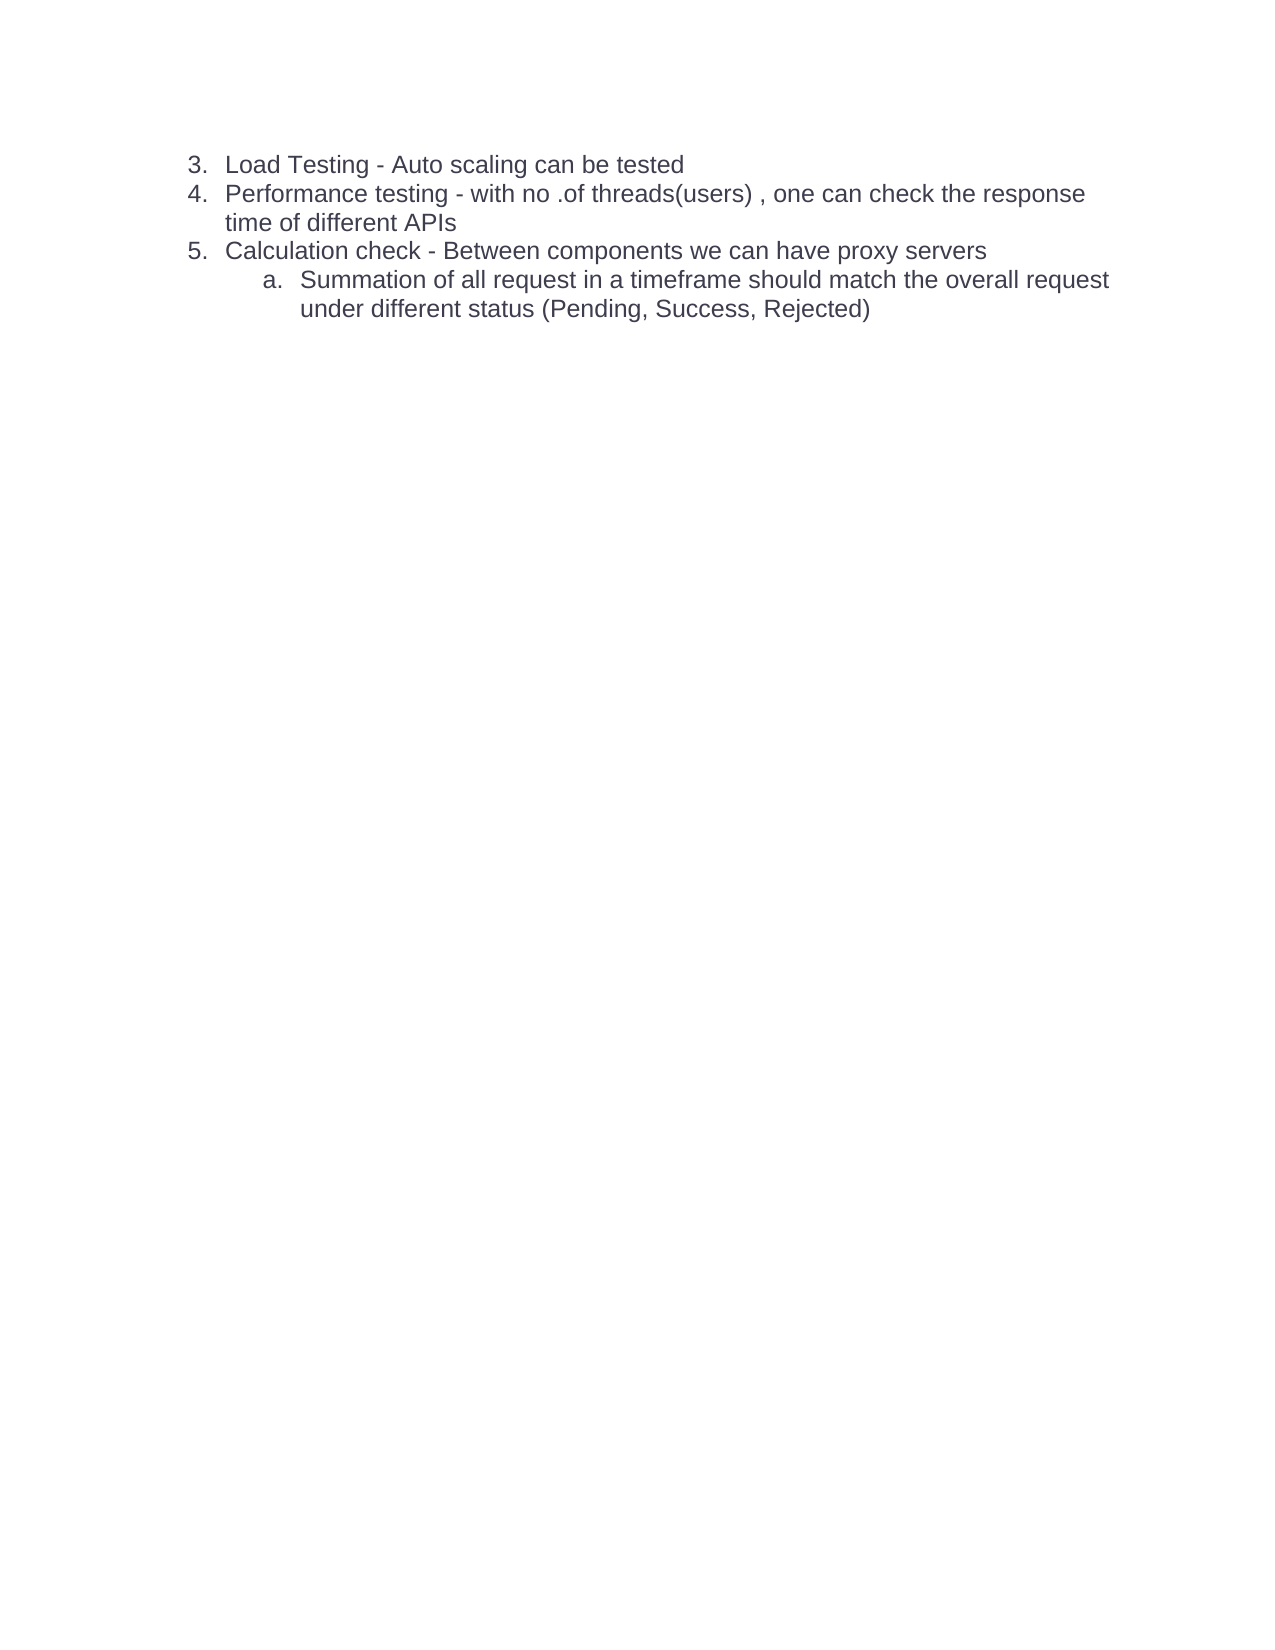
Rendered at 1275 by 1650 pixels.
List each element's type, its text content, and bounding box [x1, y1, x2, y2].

list Summation of all request in a timeframe should match the overall request under different status (Pending, Success, Rejected) [262, 265, 1125, 322]
list Performance testing - with no .of threads(users) , one can check the response time of different APIs [187, 179, 1125, 236]
list Load Testing - Auto scaling can be tested [187, 150, 1125, 179]
list Calculation check - Between components we can have proxy servers [187, 236, 1125, 265]
